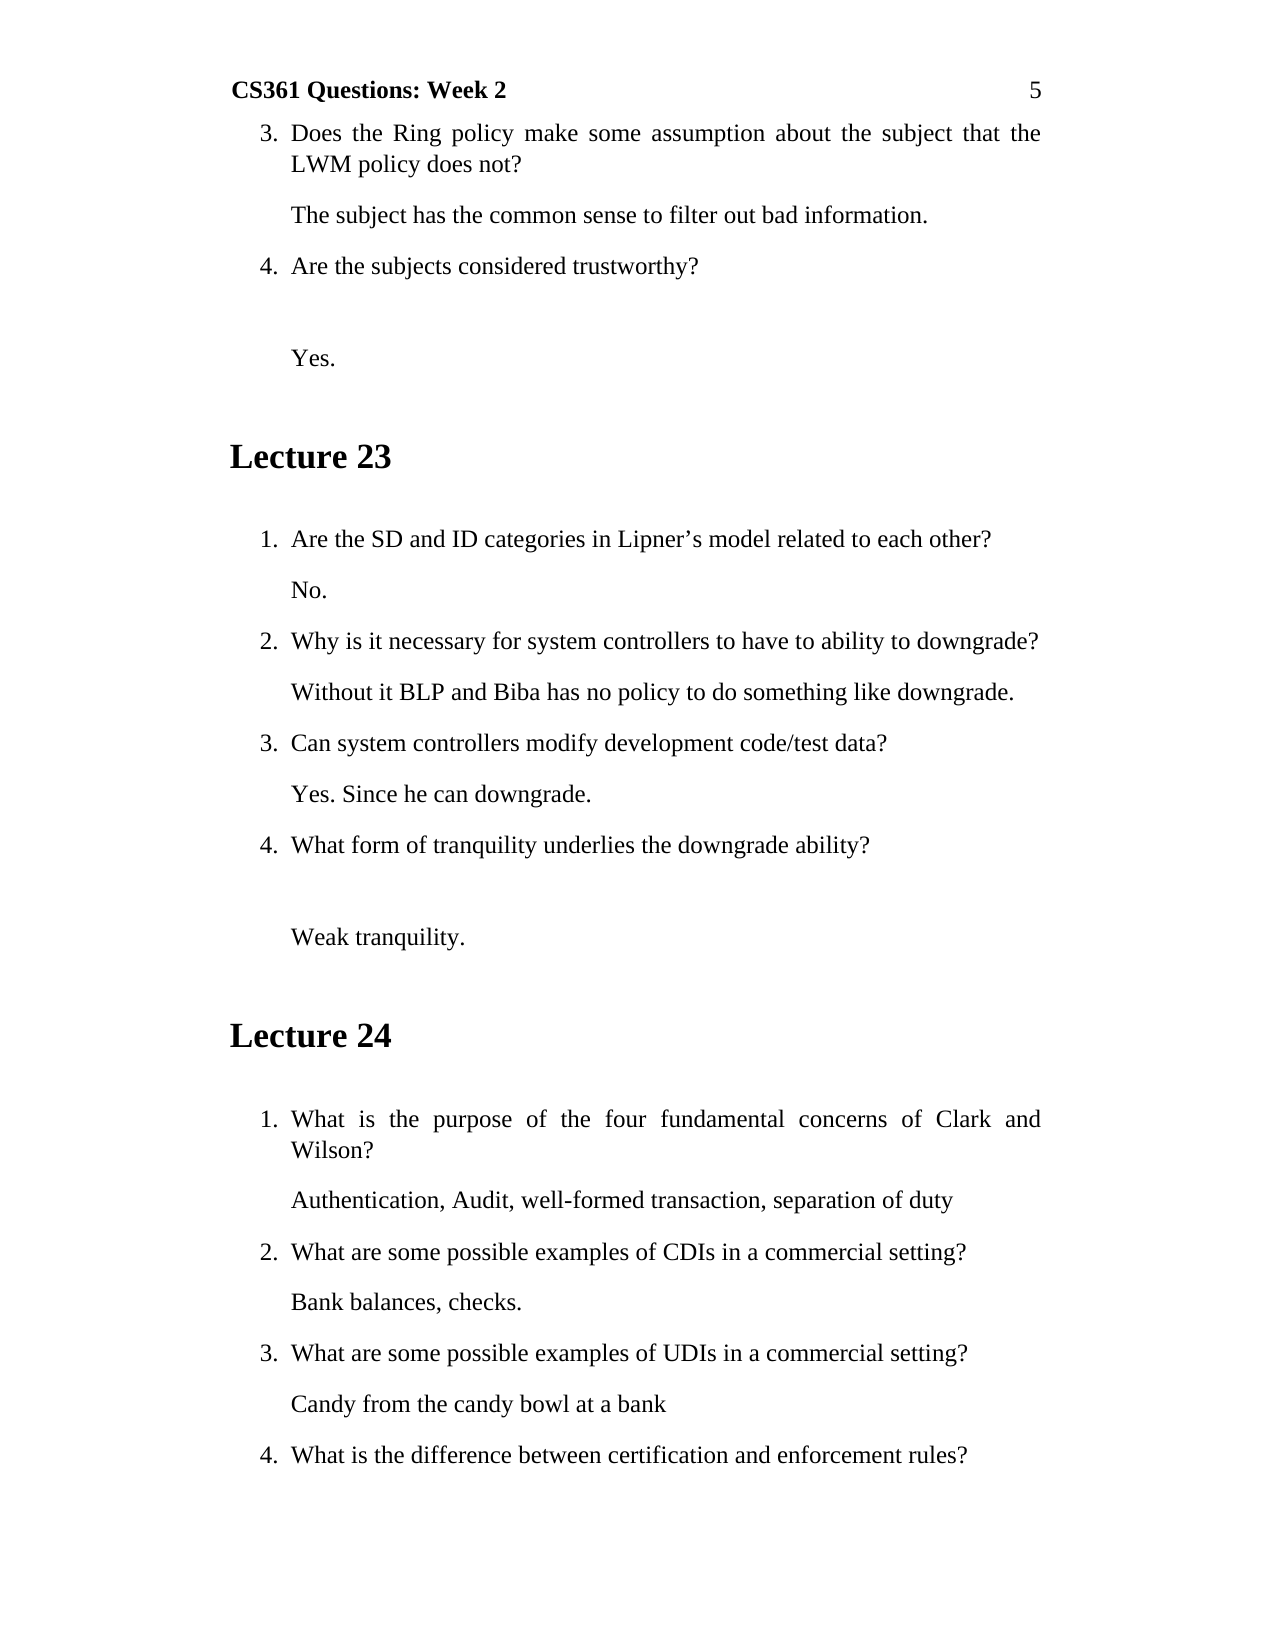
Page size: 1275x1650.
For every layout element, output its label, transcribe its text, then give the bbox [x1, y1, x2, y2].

list What form of tranquility underlies the downgrade ability? [259, 830, 1041, 859]
text Weak tranquility. [291, 922, 1041, 951]
text The subject has the common sense to filter out bad information. [291, 200, 1041, 229]
text Yes. [291, 343, 1041, 372]
text Candy from the candy bowl at a bank [291, 1389, 1041, 1418]
list What is the purpose of the four fundamental concerns of Clark and Wilson? [259, 1104, 1041, 1163]
text Bank balances, checks. [291, 1287, 1041, 1316]
subtitle Lecture 24 [229, 1014, 1041, 1055]
list Can system controllers modify development code/test data? [259, 728, 1041, 757]
text Yes. Since he can downgrade. [291, 779, 1041, 808]
list Why is it necessary for system controllers to have to ability to downgrade? [259, 626, 1041, 655]
list What are some possible examples of CDIs in a commercial setting? [259, 1237, 1041, 1265]
list Does the Ring policy make some assumption about the subject that the LWM policy does not? [259, 118, 1041, 178]
list What are some possible examples of UDIs in a commercial setting? [259, 1338, 1041, 1367]
subtitle Lecture 23 [229, 435, 1041, 476]
list What is the difference between certification and enforcement rules? [259, 1440, 1041, 1469]
list Are the SD and ID categories in Lipner’s model related to each other? [259, 524, 1041, 553]
text No. [291, 575, 1041, 604]
text Without it BLP and Biba has no policy to do something like downgrade. [291, 677, 1041, 706]
text Authentication, Audit, well-formed transaction, separation of duty [291, 1186, 1041, 1214]
list Are the subjects considered trustworthy? [259, 251, 1041, 280]
